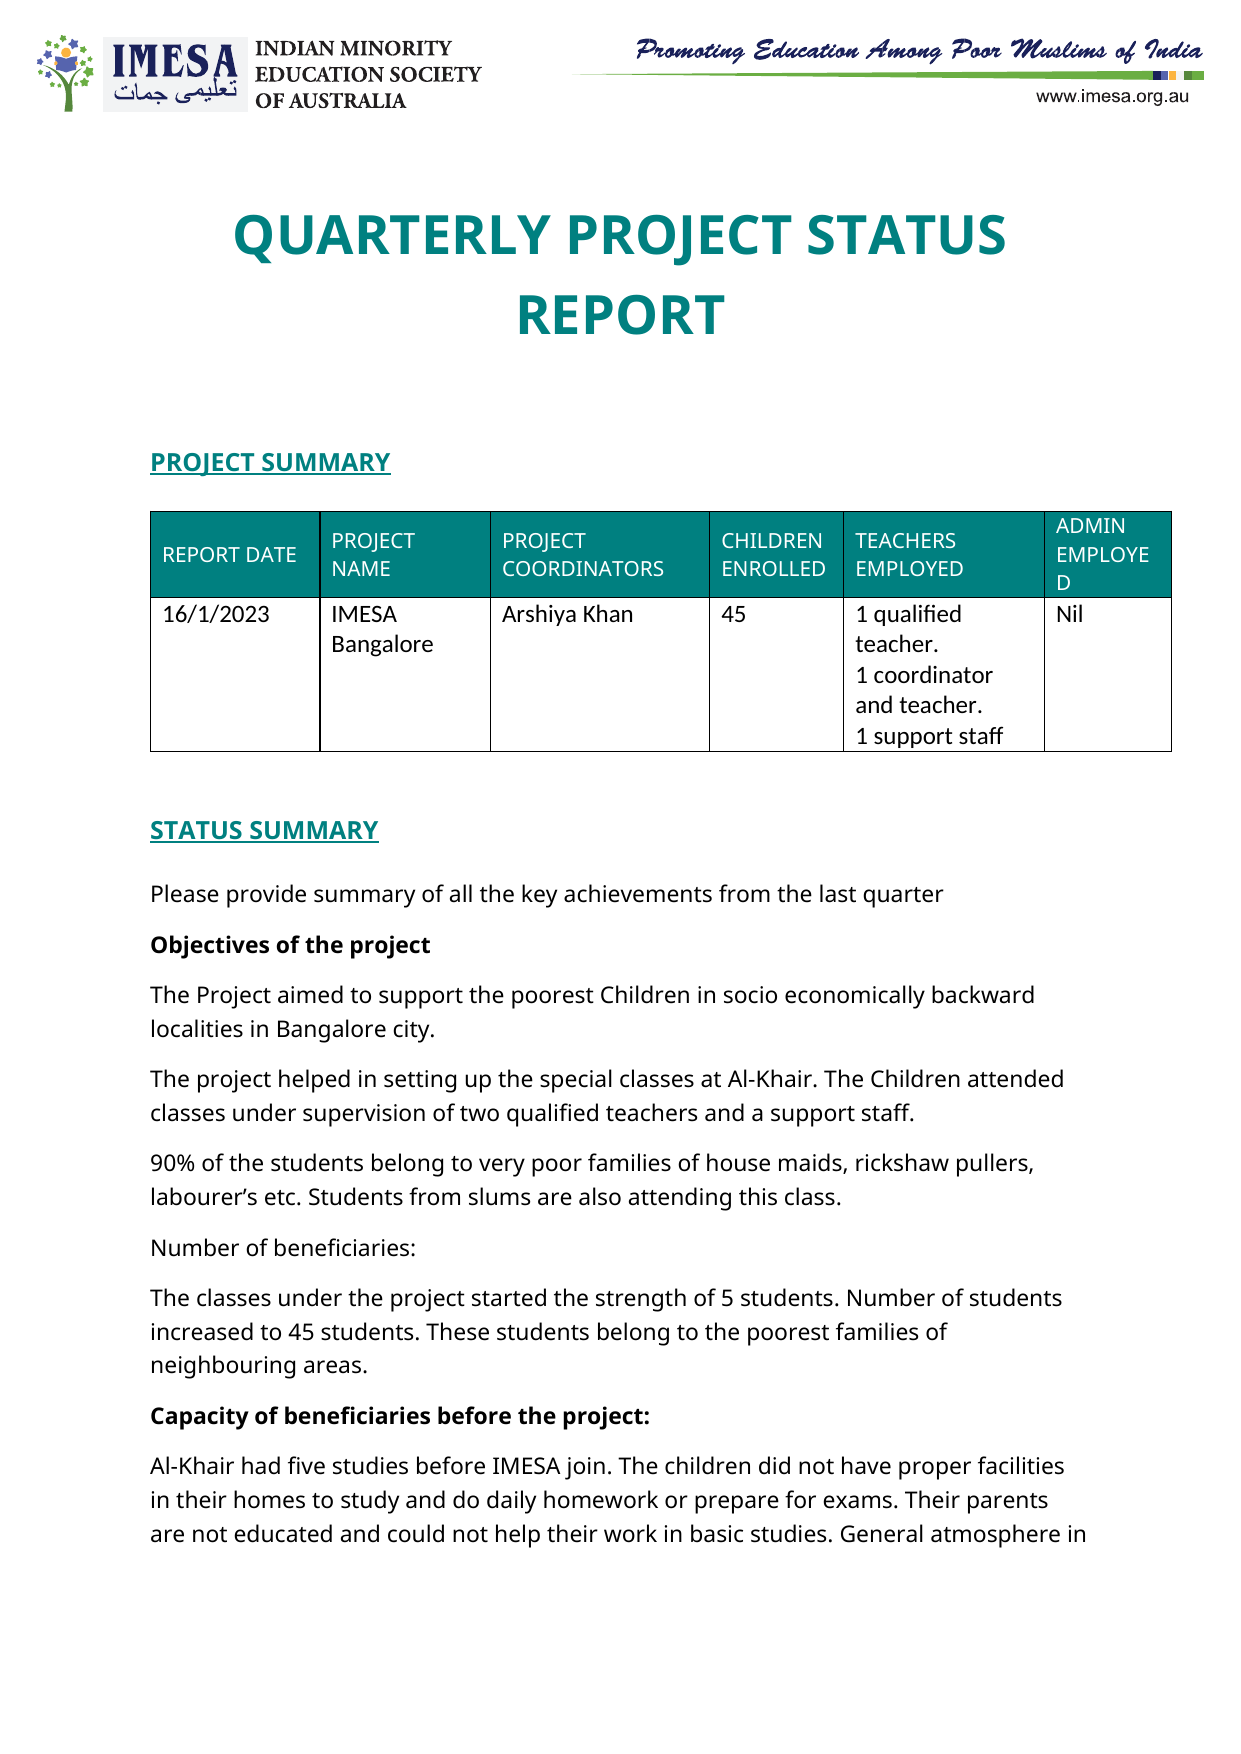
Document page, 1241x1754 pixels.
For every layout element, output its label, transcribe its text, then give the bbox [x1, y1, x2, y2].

text Objectives of the project [150, 929, 1090, 960]
text STATUS SUMMARY [150, 812, 1090, 846]
table_cell Arshiya Khan [491, 598, 709, 751]
text Capacity of beneficiaries before the project: [150, 1400, 1090, 1431]
table_cell Nil [1045, 598, 1171, 751]
table_header PROJECT NAME [321, 512, 490, 597]
text The Project aimed to support the poorest Children in socio economically backward localities in Bangalore city. [150, 979, 1090, 1044]
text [150, 1450, 1090, 1549]
table_cell IMESA Bangalore [321, 598, 490, 751]
table_header REPORT DATE [151, 512, 319, 597]
table_cell 16/1/2023 [151, 598, 319, 751]
text Number of beneficiaries: [150, 1232, 1090, 1263]
table_header TEACHERS EMPLOYED [844, 512, 1044, 597]
text PROJECT SUMMARY [150, 445, 1090, 479]
table_header CHILDREN ENROLLED [710, 512, 843, 597]
table_header ADMIN EMPLOYED [1045, 512, 1171, 597]
text 90% of the students belong to very poor families of house maids, rickshaw pullers, labourer’s etc. Students from slums are also attending this class. [150, 1147, 1090, 1212]
table_cell 45 [710, 598, 843, 751]
table_cell 1 qualified teacher. 1 coordinator and teacher. 1 support staff [844, 598, 1044, 751]
text The project helped in setting up the special classes at Al-Khair. The Children attended classes under supervision of two qualified teachers and a support staff. [150, 1063, 1090, 1128]
table_header PROJECT COORDINATORS [491, 512, 709, 597]
text Please provide summary of all the key achievements from the last quarter [150, 878, 1090, 909]
text QUARTERLY PROJECT STATUS REPORT [150, 197, 1090, 350]
text The classes under the project started the strength of 5 students. Number of students increased to 45 students. These students belong to the poorest families of neighbouring areas. [150, 1282, 1090, 1381]
